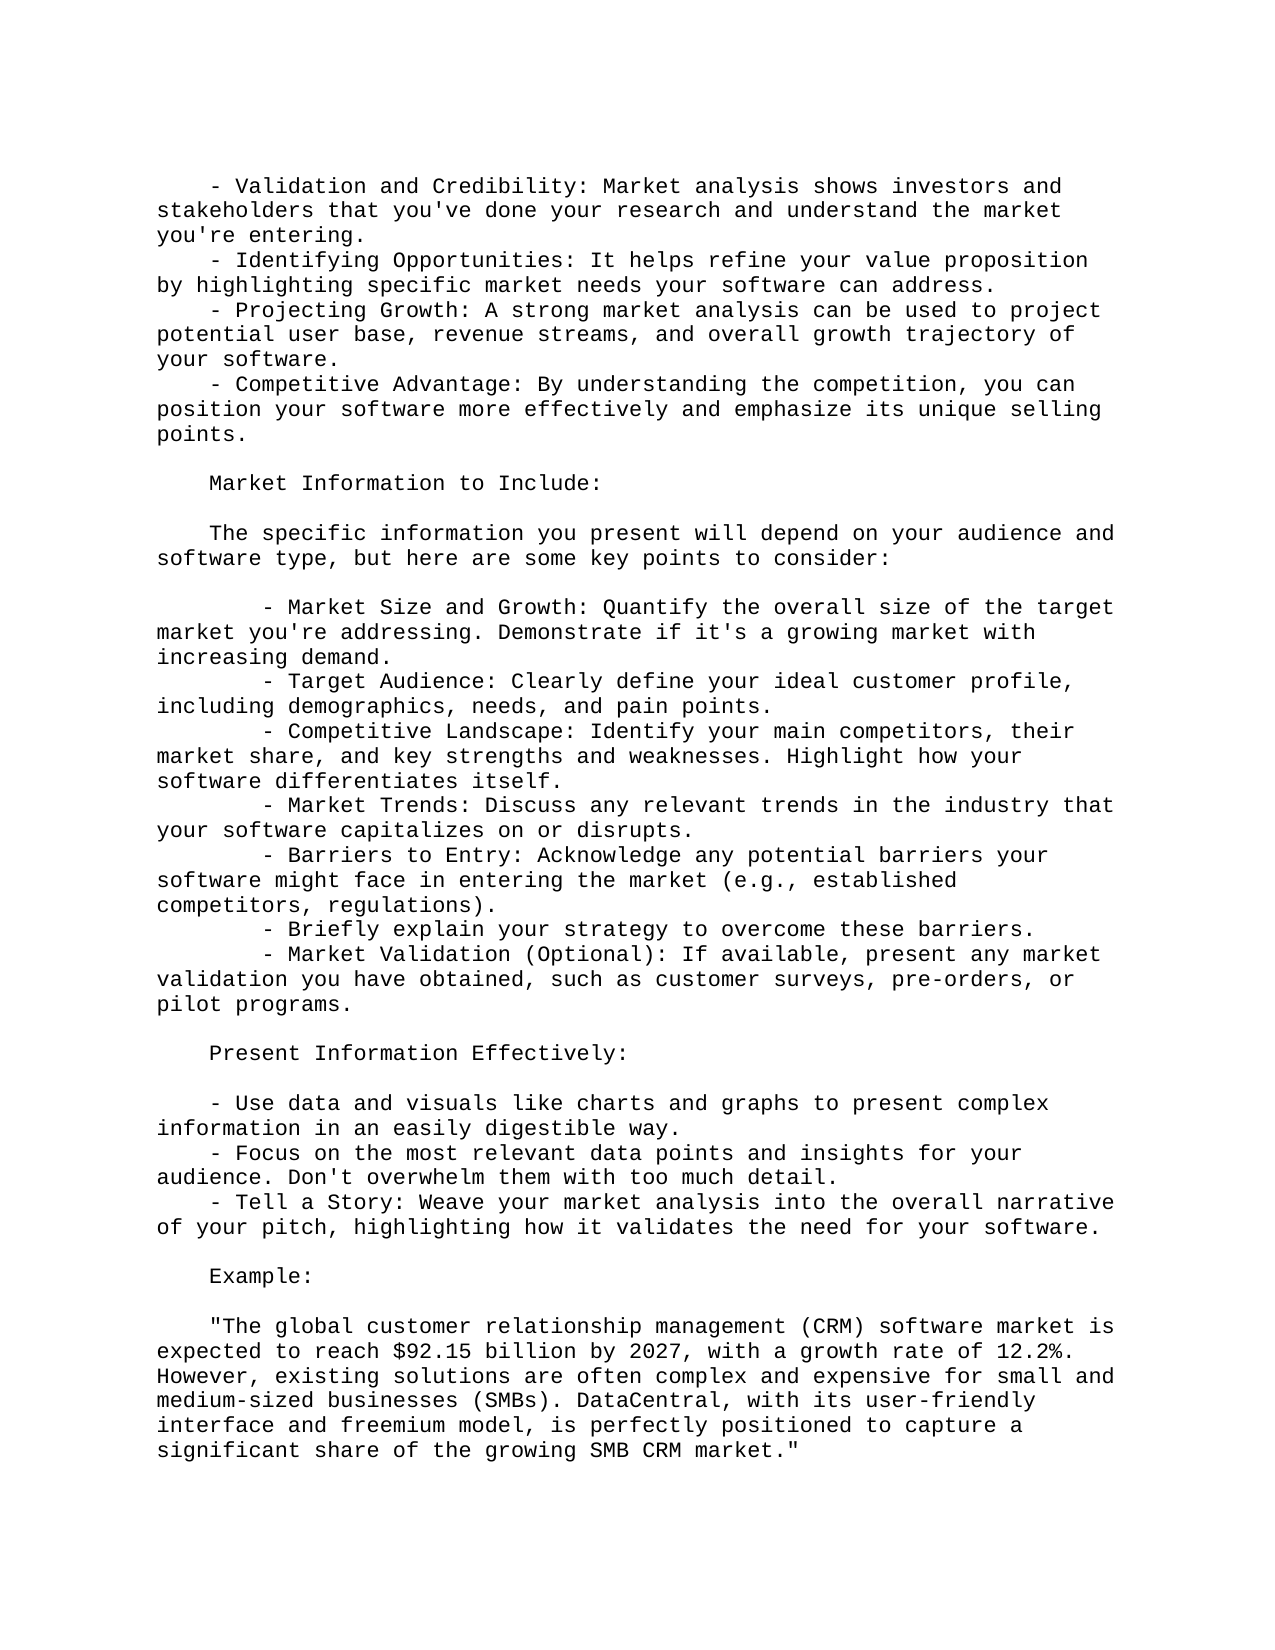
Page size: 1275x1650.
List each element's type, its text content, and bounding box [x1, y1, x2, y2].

text Present Information Effectively: [156, 1042, 1118, 1067]
text - Tell a Story: Weave your market analysis into the overall narrative of your pitch, highlighting how it validates the need for your software. [156, 1191, 1118, 1241]
text - Market Validation (Optional): If available, present any market validation you have obtained, such as customer surveys, pre-orders, or pilot programs. [156, 943, 1118, 1018]
text "The global customer relationship management (CRM) software market is expected to reach $92.15 billion by 2027, with a growth rate of 12.2%. However, existing solutions are often complex and expensive for small and medium-sized businesses (SMBs). DataCentral, with its user-friendly interface and freemium model, is perfectly positioned to capture a significant share of the growing SMB CRM market." [156, 1315, 1118, 1464]
text - Briefly explain your strategy to overcome these barriers. [156, 918, 1118, 943]
text - Focus on the most relevant data points and insights for your audience. Don't overwhelm them with too much detail. [156, 1142, 1118, 1191]
text - Market Size and Growth: Quantify the overall size of the target market you're addressing. Demonstrate if it's a growing market with increasing demand. [156, 596, 1118, 671]
text Market Information to Include: [156, 472, 1118, 497]
text The specific information you present will depend on your audience and software type, but here are some key points to consider: [156, 522, 1118, 571]
text - Competitive Landscape: Identify your main competitors, their market share, and key strengths and weaknesses. Highlight how your software differentiates itself. [156, 720, 1118, 794]
text - Competitive Advantage: By understanding the competition, you can position your software more effectively and emphasize its unique selling points. [156, 373, 1118, 447]
text - Projecting Growth: A strong market analysis can be used to project potential user base, revenue streams, and overall growth trajectory of your software. [156, 299, 1118, 373]
text - Target Audience: Clearly define your ideal customer profile, including demographics, needs, and pain points. [156, 671, 1118, 720]
text - Validation and Credibility: Market analysis shows investors and stakeholders that you've done your research and understand the market you're entering. [156, 175, 1118, 249]
text - Market Trends: Discuss any relevant trends in the industry that your software capitalizes on or disrupts. [156, 794, 1118, 844]
text Example: [156, 1266, 1118, 1290]
text - Use data and visuals like charts and graphs to present complex information in an easily digestible way. [156, 1092, 1118, 1142]
text - Identifying Opportunities: It helps refine your value proposition by highlighting specific market needs your software can address. [156, 249, 1118, 299]
text - Barriers to Entry: Acknowledge any potential barriers your software might face in entering the market (e.g., established competitors, regulations). [156, 844, 1118, 918]
